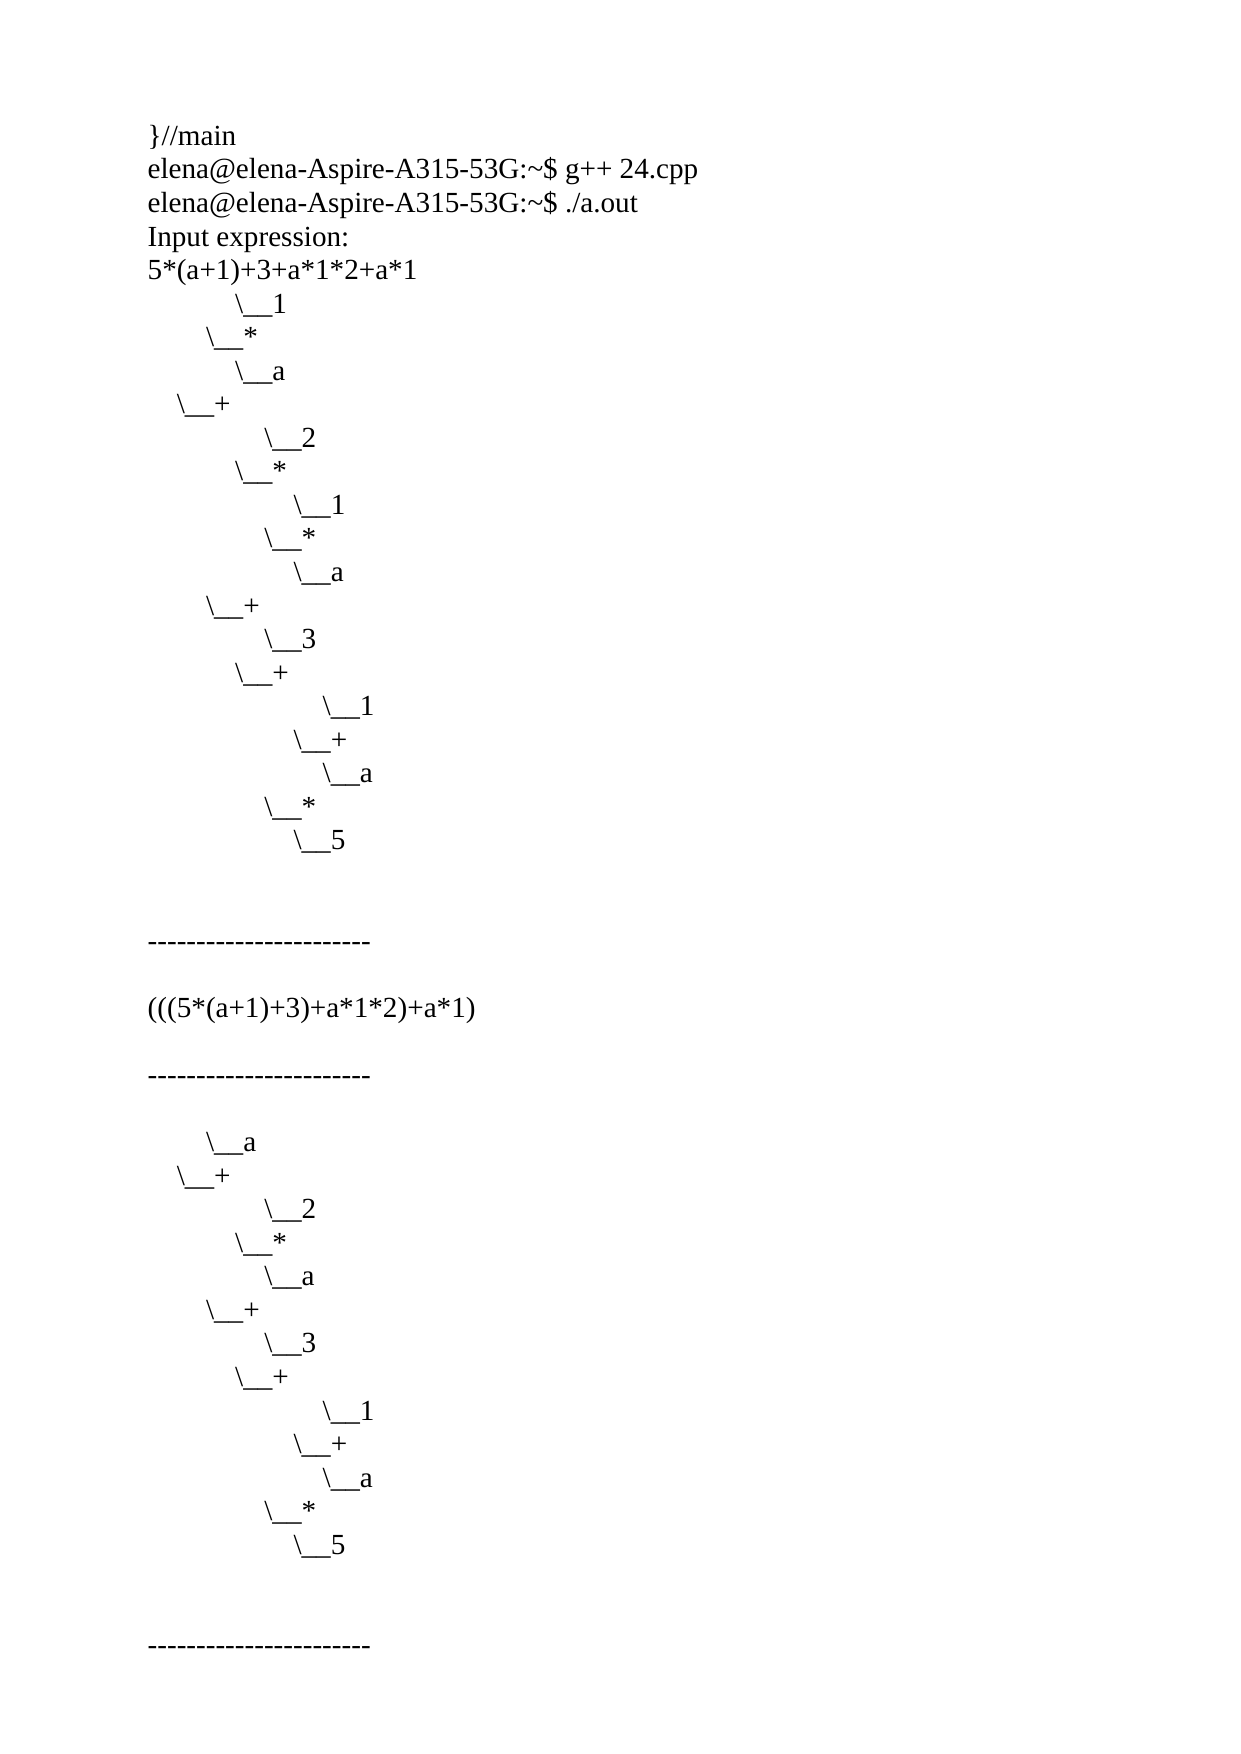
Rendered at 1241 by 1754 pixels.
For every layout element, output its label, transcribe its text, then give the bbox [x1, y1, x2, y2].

list \__* [147, 1493, 1152, 1527]
list \__5 [147, 822, 1152, 856]
list \__* [147, 1225, 1152, 1258]
list ----------------------- [147, 1057, 1152, 1091]
list \__1 [147, 688, 1152, 722]
list \__2 [147, 420, 1152, 453]
list \__+ [147, 588, 1152, 621]
list \__3 [147, 621, 1152, 655]
list \__2 [147, 1191, 1152, 1225]
list ----------------------- [147, 1627, 1152, 1661]
list \__+ [147, 655, 1152, 688]
list \__* [147, 789, 1152, 822]
list \__* [147, 521, 1152, 554]
list \__a [147, 353, 1152, 386]
list \__* [147, 319, 1152, 353]
list \__1 [147, 286, 1152, 319]
list \__1 [147, 487, 1152, 521]
list \__5 [147, 1527, 1152, 1560]
list \__+ [147, 1359, 1152, 1393]
list }//main [147, 118, 1152, 152]
list \__+ [147, 722, 1152, 755]
list elena@elena-Aspire-A315-53G:~$ g++ 24.cpp [147, 152, 1152, 185]
list \__a [147, 554, 1152, 588]
list Input expression: [147, 219, 1152, 252]
list \__+ [147, 1426, 1152, 1460]
list 5*(a+1)+3+a*1*2+a*1 [147, 252, 1152, 286]
list \__* [147, 453, 1152, 487]
list \__a [147, 755, 1152, 789]
list (((5*(a+1)+3)+a*1*2)+a*1) [147, 990, 1152, 1024]
list ----------------------- [147, 923, 1152, 957]
list \__a [147, 1124, 1152, 1158]
list \__+ [147, 1292, 1152, 1326]
list elena@elena-Aspire-A315-53G:~$ ./a.out [147, 185, 1152, 219]
list \__+ [147, 386, 1152, 420]
list \__1 [147, 1393, 1152, 1426]
list \__a [147, 1258, 1152, 1292]
list \__3 [147, 1326, 1152, 1359]
list \__a [147, 1460, 1152, 1493]
list \__+ [147, 1158, 1152, 1191]
